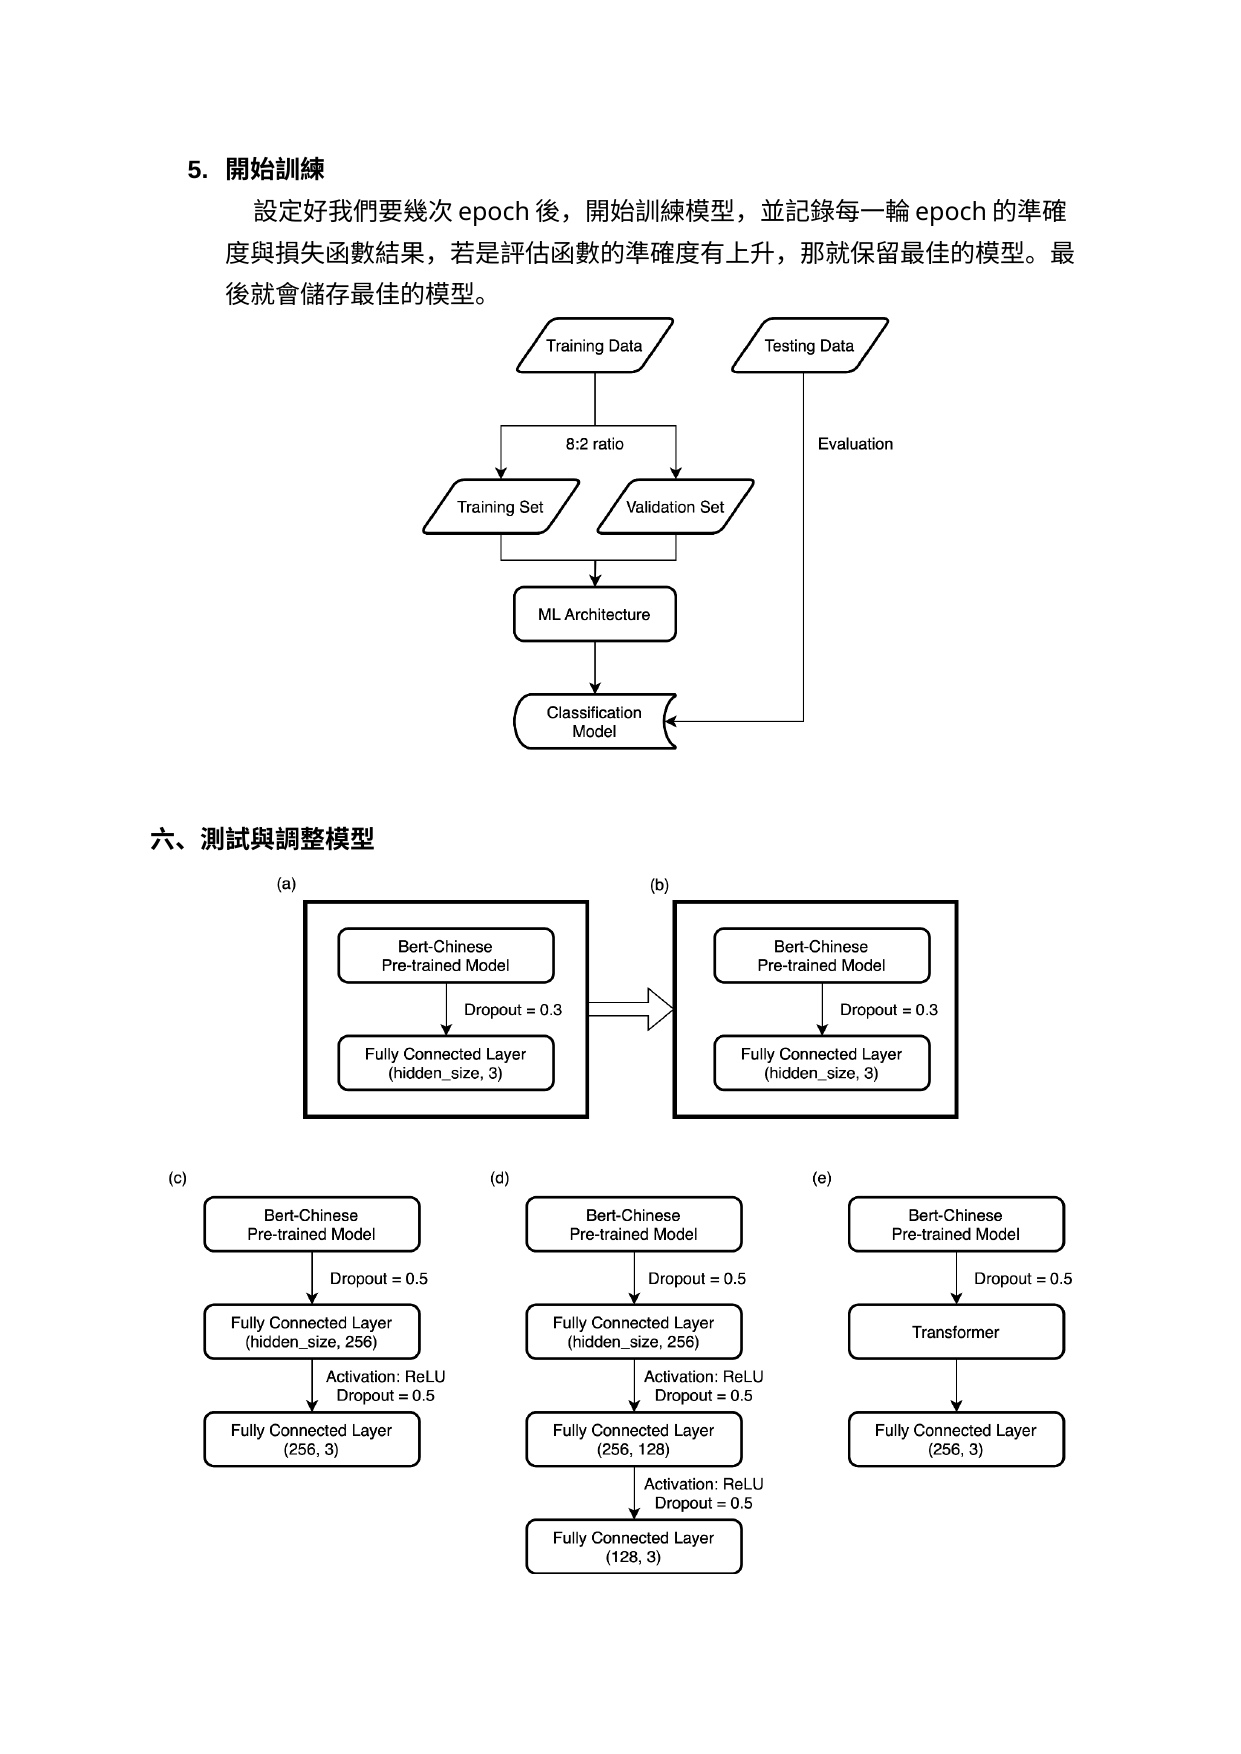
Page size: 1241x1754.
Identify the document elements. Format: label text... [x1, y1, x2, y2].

picture [150, 860, 1091, 1574]
list 開始訓練 [187, 150, 1090, 186]
text 六、測試與調整模型 [150, 819, 1090, 855]
picture [381, 316, 935, 783]
text 設定好我們要幾次epoch後，開始訓練模型，並記錄每一輪epoch的準確度與損失函數結果，若是評估函數的準確度有上升，那就保留最佳的模型。最後就會儲存最佳的模型。 [225, 192, 1090, 311]
